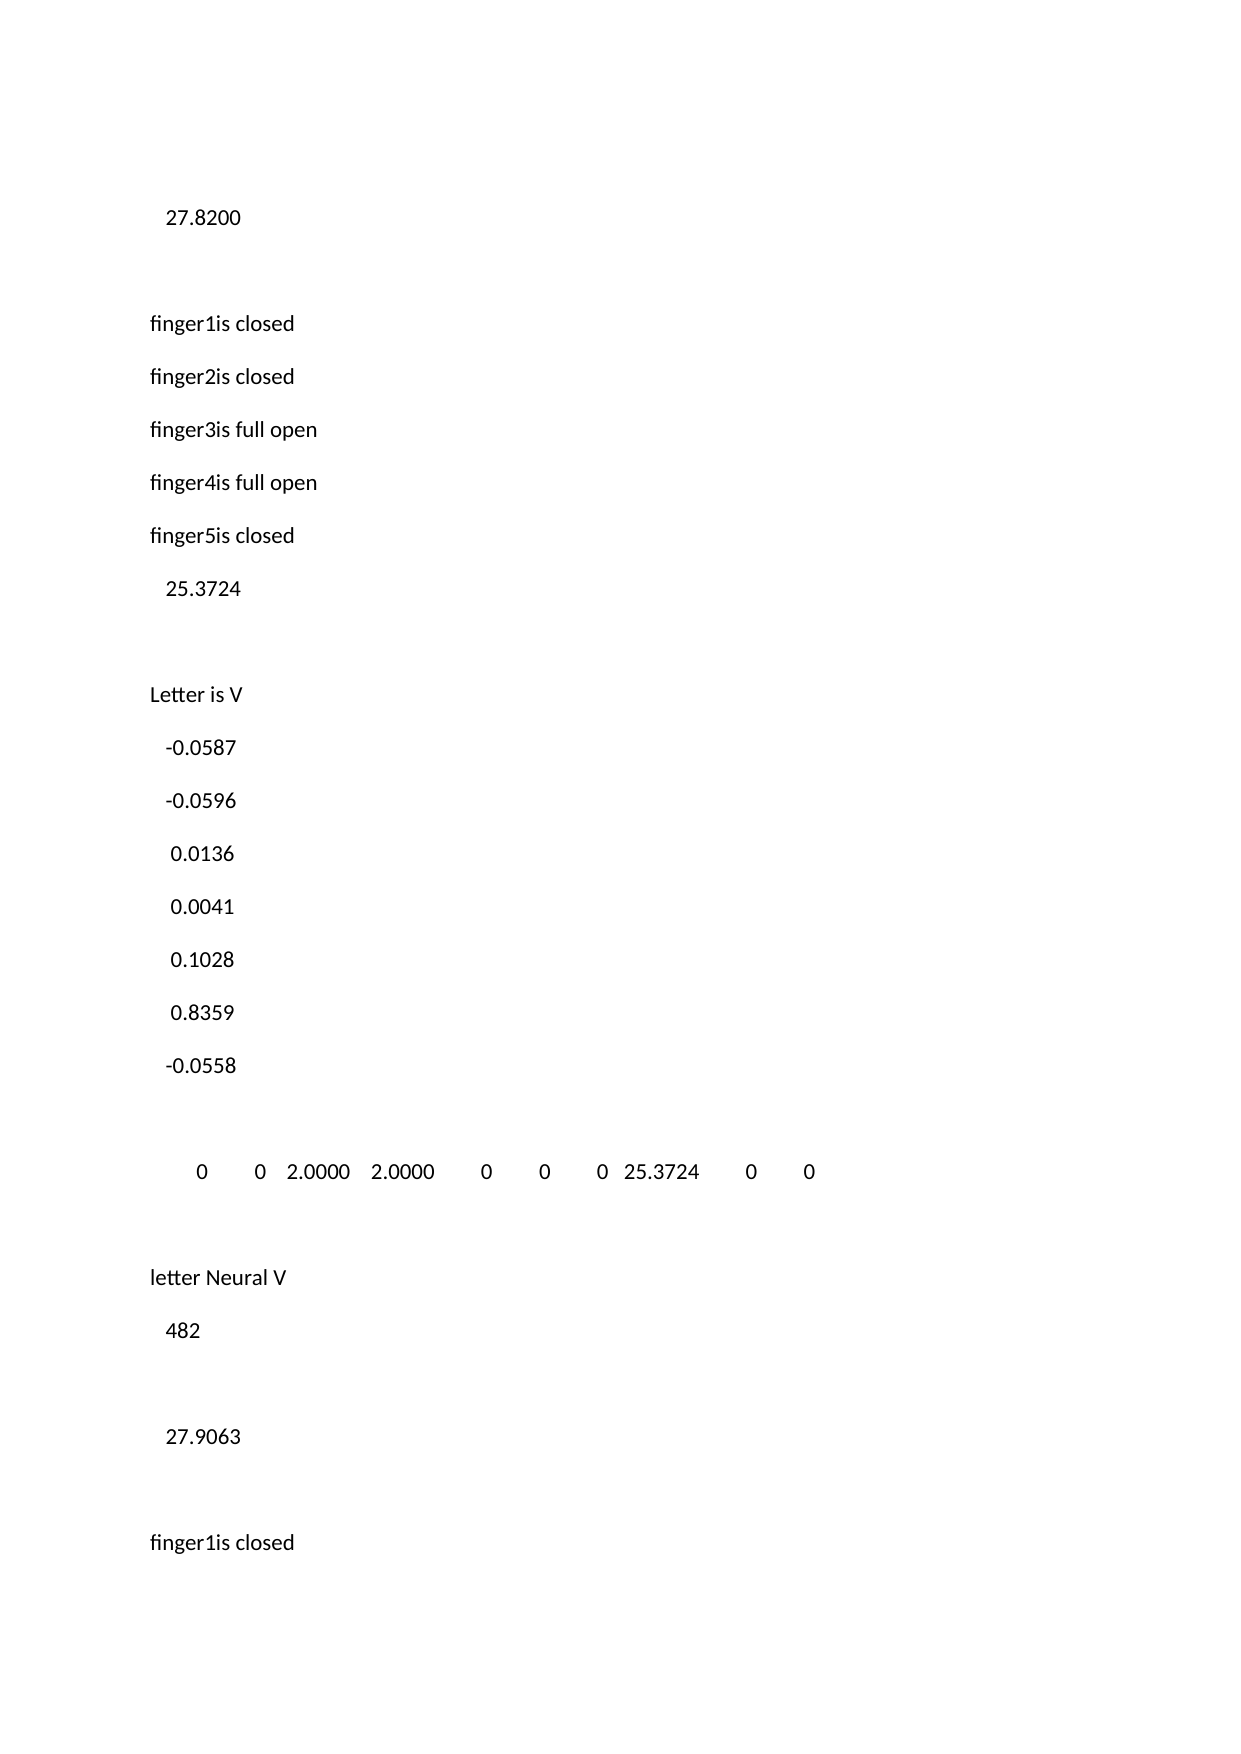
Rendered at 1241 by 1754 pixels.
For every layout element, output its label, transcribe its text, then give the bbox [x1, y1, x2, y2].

text finger3is full open [150, 415, 1090, 443]
text 25.3724 [150, 574, 1090, 602]
text 27.8200 [150, 203, 1090, 231]
text finger5is closed [150, 521, 1090, 549]
text -0.0596 [150, 786, 1090, 814]
text finger1is closed [150, 309, 1090, 337]
text 0.8359 [150, 998, 1090, 1026]
text letter Neural V [150, 1263, 1090, 1291]
text 0.0136 [150, 839, 1090, 867]
text finger2is closed [150, 362, 1090, 390]
text -0.0587 [150, 733, 1090, 761]
text finger1is closed [150, 1528, 1090, 1557]
text 27.9063 [150, 1422, 1090, 1451]
text 0 0 2.0000 2.0000 0 0 0 25.3724 0 0 [150, 1157, 1090, 1185]
text finger4is full open [150, 468, 1090, 496]
text 0.1028 [150, 945, 1090, 973]
text 482 [150, 1316, 1090, 1344]
text Letter is V [150, 680, 1090, 708]
text 0.0041 [150, 892, 1090, 920]
text -0.0558 [150, 1051, 1090, 1079]
